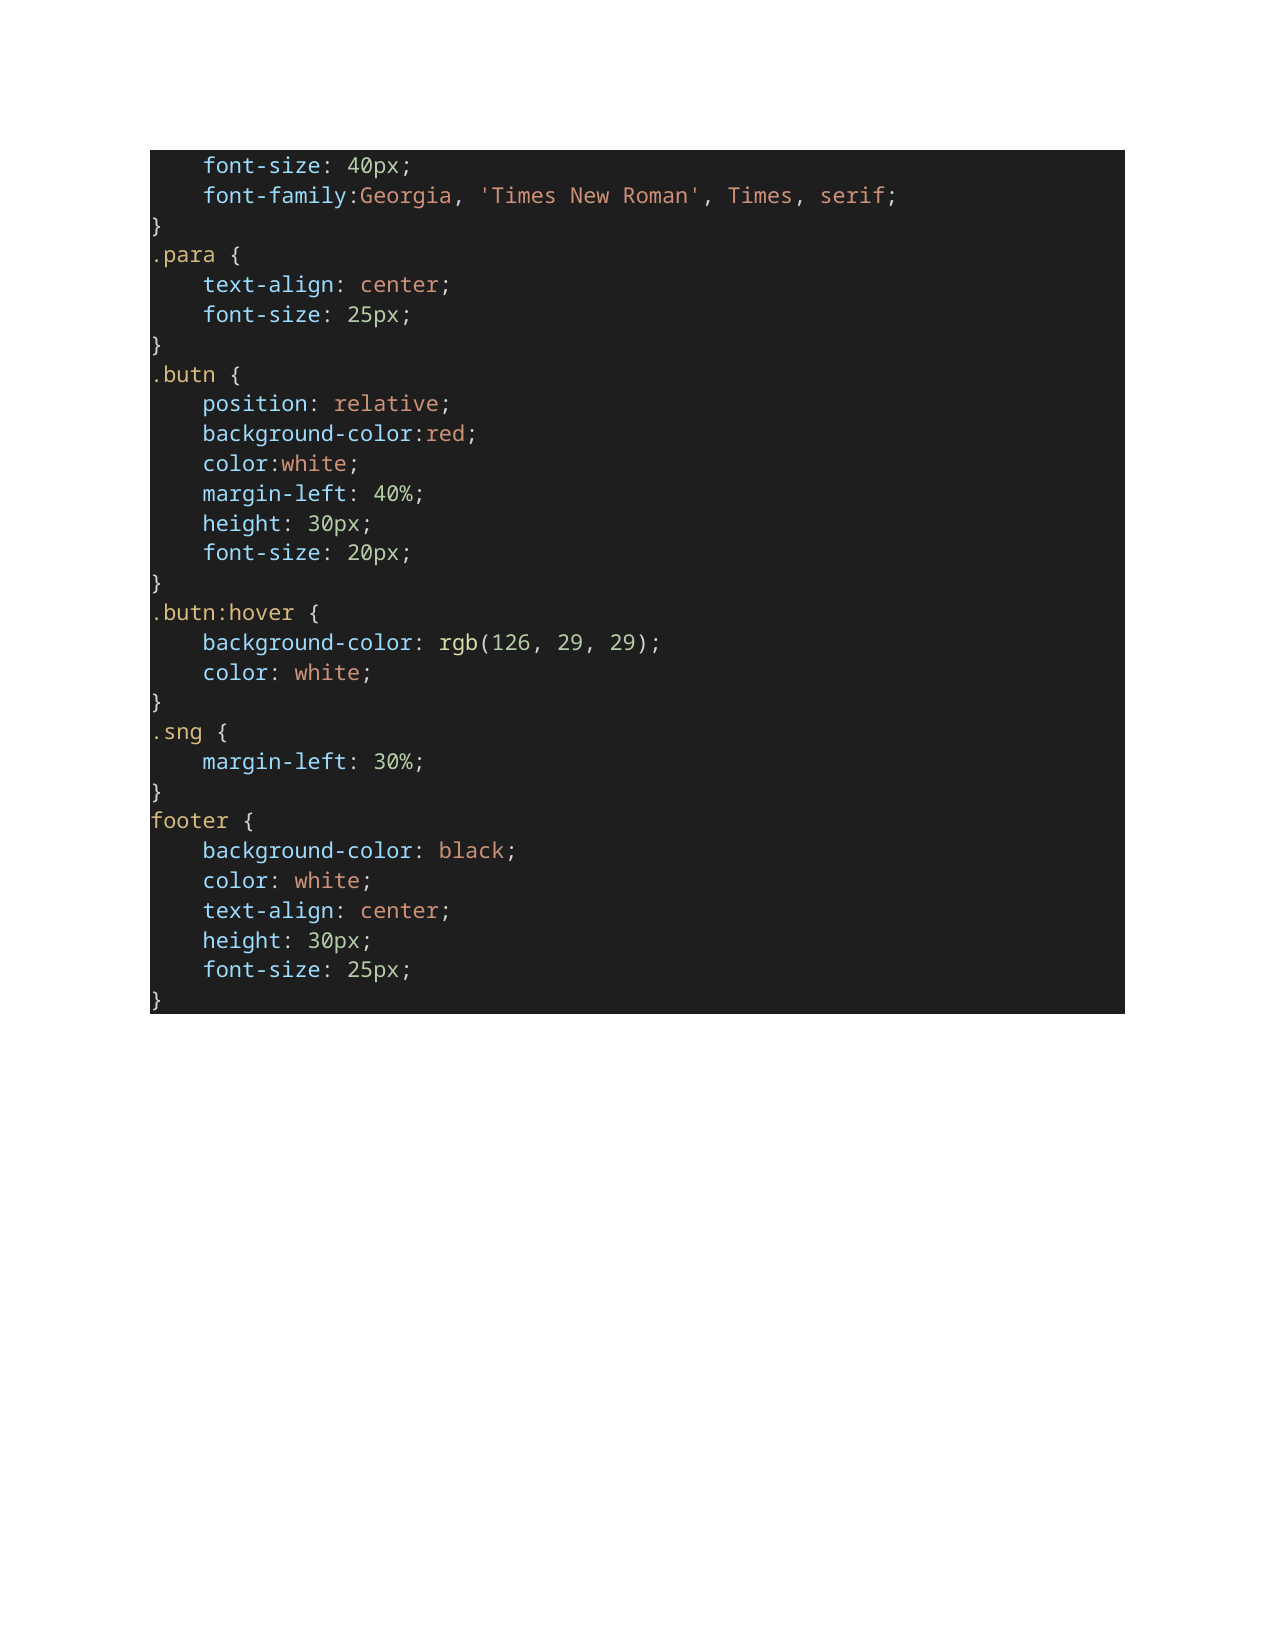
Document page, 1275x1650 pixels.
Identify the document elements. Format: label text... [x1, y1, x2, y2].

text font-size: 20px; [150, 537, 1125, 567]
text background-color:red; [150, 418, 1125, 448]
text font-size: 25px; [150, 954, 1125, 984]
text } [150, 329, 1125, 358]
text background-color: rgb(126, 29, 29); [150, 627, 1125, 656]
text margin-left: 30%; [150, 746, 1125, 776]
text footer { [150, 805, 1125, 835]
text position: relative; [150, 388, 1125, 418]
text } [150, 567, 1125, 597]
text } [150, 686, 1125, 716]
text text-align: center; [150, 269, 1125, 299]
text color: white; [150, 865, 1125, 895]
text font-size: 40px; [150, 150, 1125, 180]
text height: 30px; [150, 924, 1125, 954]
text .butn:hover { [150, 597, 1125, 627]
text margin-left: 40%; [150, 478, 1125, 507]
text } [150, 209, 1125, 239]
text text-align: center; [150, 895, 1125, 924]
text font-size: 25px; [150, 299, 1125, 329]
text height: 30px; [150, 507, 1125, 537]
text } [150, 984, 1125, 1014]
text color: white; [150, 656, 1125, 686]
text .butn { [150, 358, 1125, 388]
text background-color: black; [150, 835, 1125, 865]
text } [150, 776, 1125, 805]
text .para { [150, 239, 1125, 269]
text .sng { [150, 716, 1125, 746]
text font-family:Georgia, 'Times New Roman', Times, serif; [150, 180, 1125, 209]
text color:white; [150, 448, 1125, 478]
